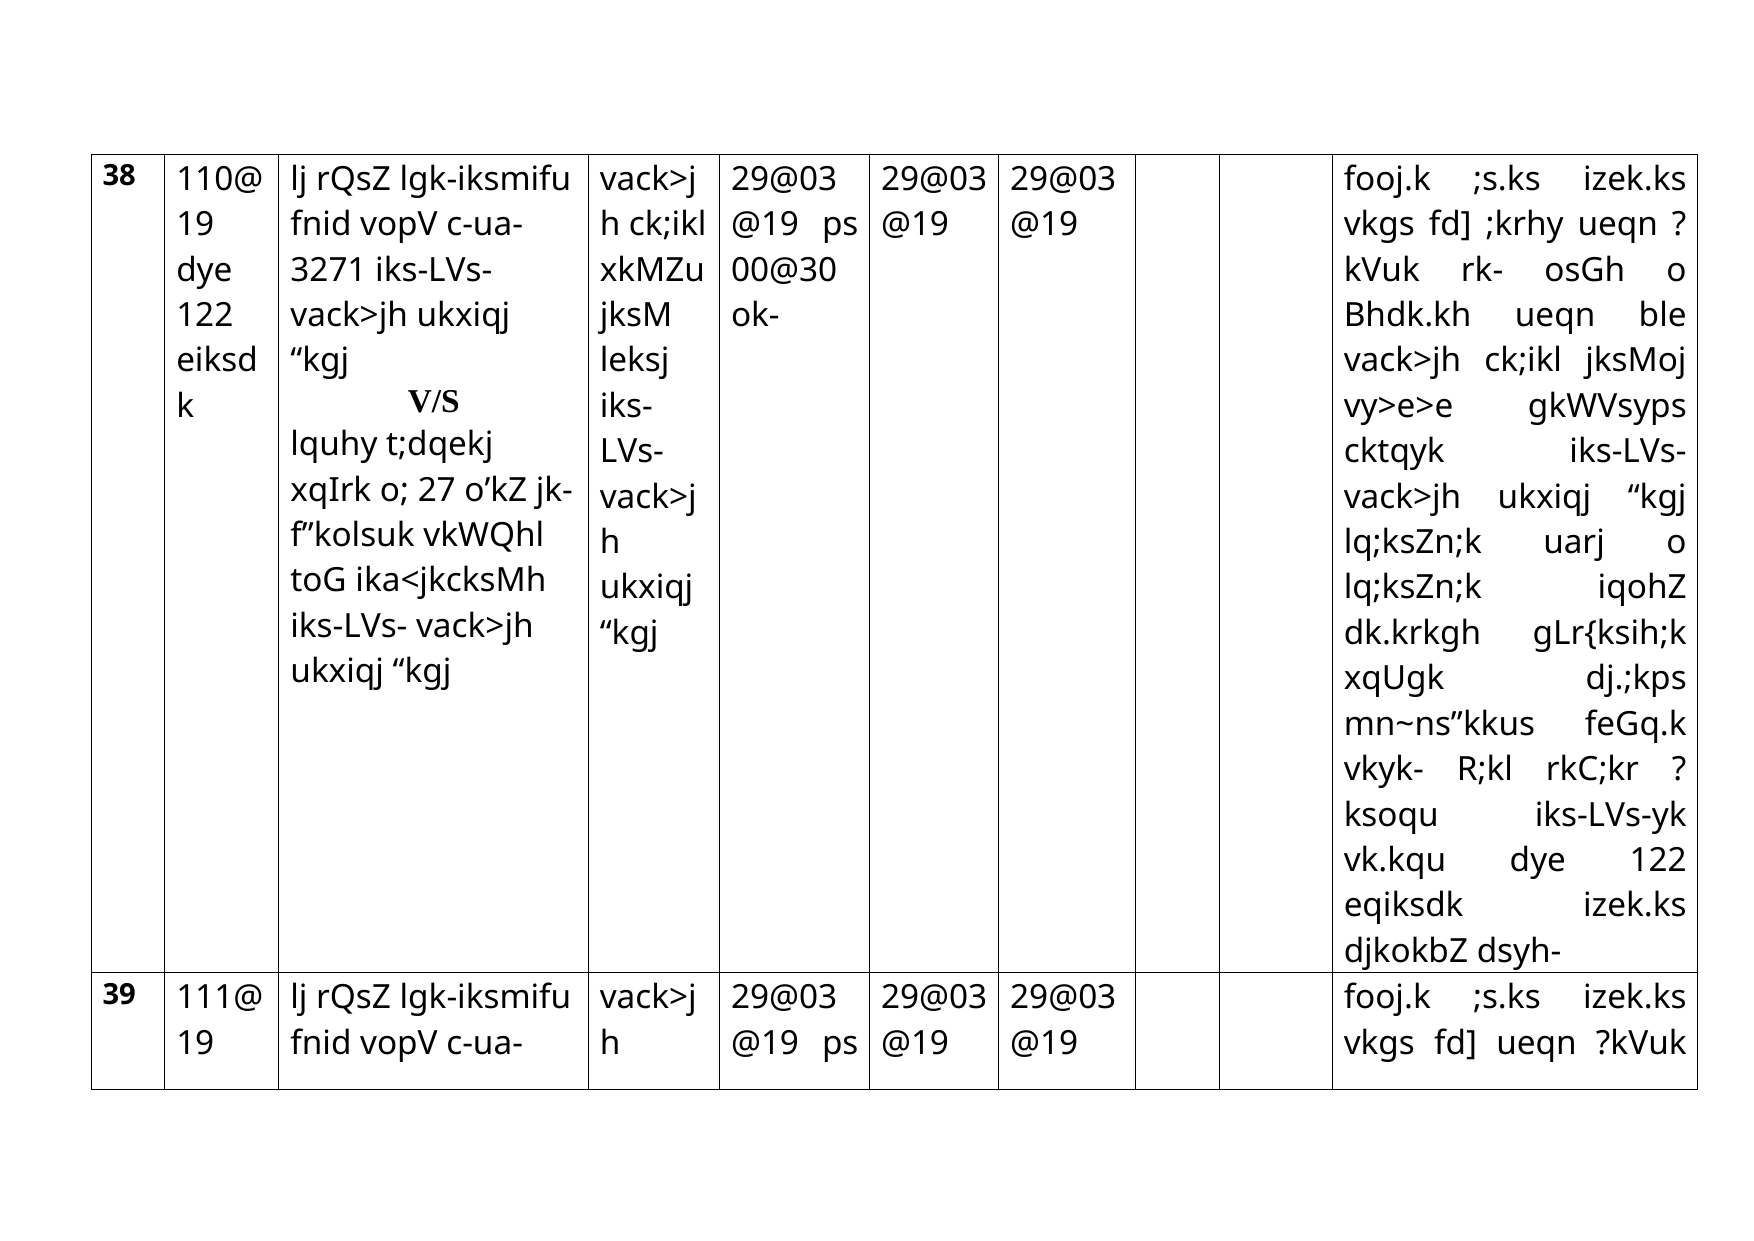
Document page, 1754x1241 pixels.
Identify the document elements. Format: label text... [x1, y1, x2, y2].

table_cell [165, 973, 278, 1089]
table_cell 39 [92, 973, 164, 1089]
table_cell 29@03@19 [870, 973, 998, 1089]
table_cell 29@03@19 ps 00@30 ok- [720, 155, 869, 972]
table_cell [1220, 155, 1332, 972]
table_cell 38 [92, 155, 164, 972]
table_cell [589, 973, 719, 1089]
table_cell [1333, 155, 1697, 972]
table_cell [1136, 973, 1219, 1089]
table_cell lj rQsZ lgk-iksmifu fnid vopV c-ua- 3271 iks-LVs- vack>jh ukxiqj “kgj V/S lquhy t;dqekj xqIrk o; 27 o’kZ jk- f”kolsuk vkWQhl toG ika<jkcksMh iks-LVs- vack>jh ukxiqj “kgj [279, 155, 588, 972]
table_cell 29@03@19 [999, 973, 1135, 1089]
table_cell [279, 973, 588, 1089]
table_cell 29@03@19 [999, 155, 1135, 972]
table_cell 29@03@19 [870, 155, 998, 972]
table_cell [1333, 973, 1697, 1089]
table_cell [1220, 973, 1332, 1089]
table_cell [720, 973, 869, 1089]
table_cell vack>jh ck;ikl xkMZu jksM leksj iks-LVs- vack>jh ukxiqj “kgj [589, 155, 719, 972]
table_cell [1136, 155, 1219, 972]
table_cell 110@19 dye 122 eiksdk [165, 155, 278, 972]
